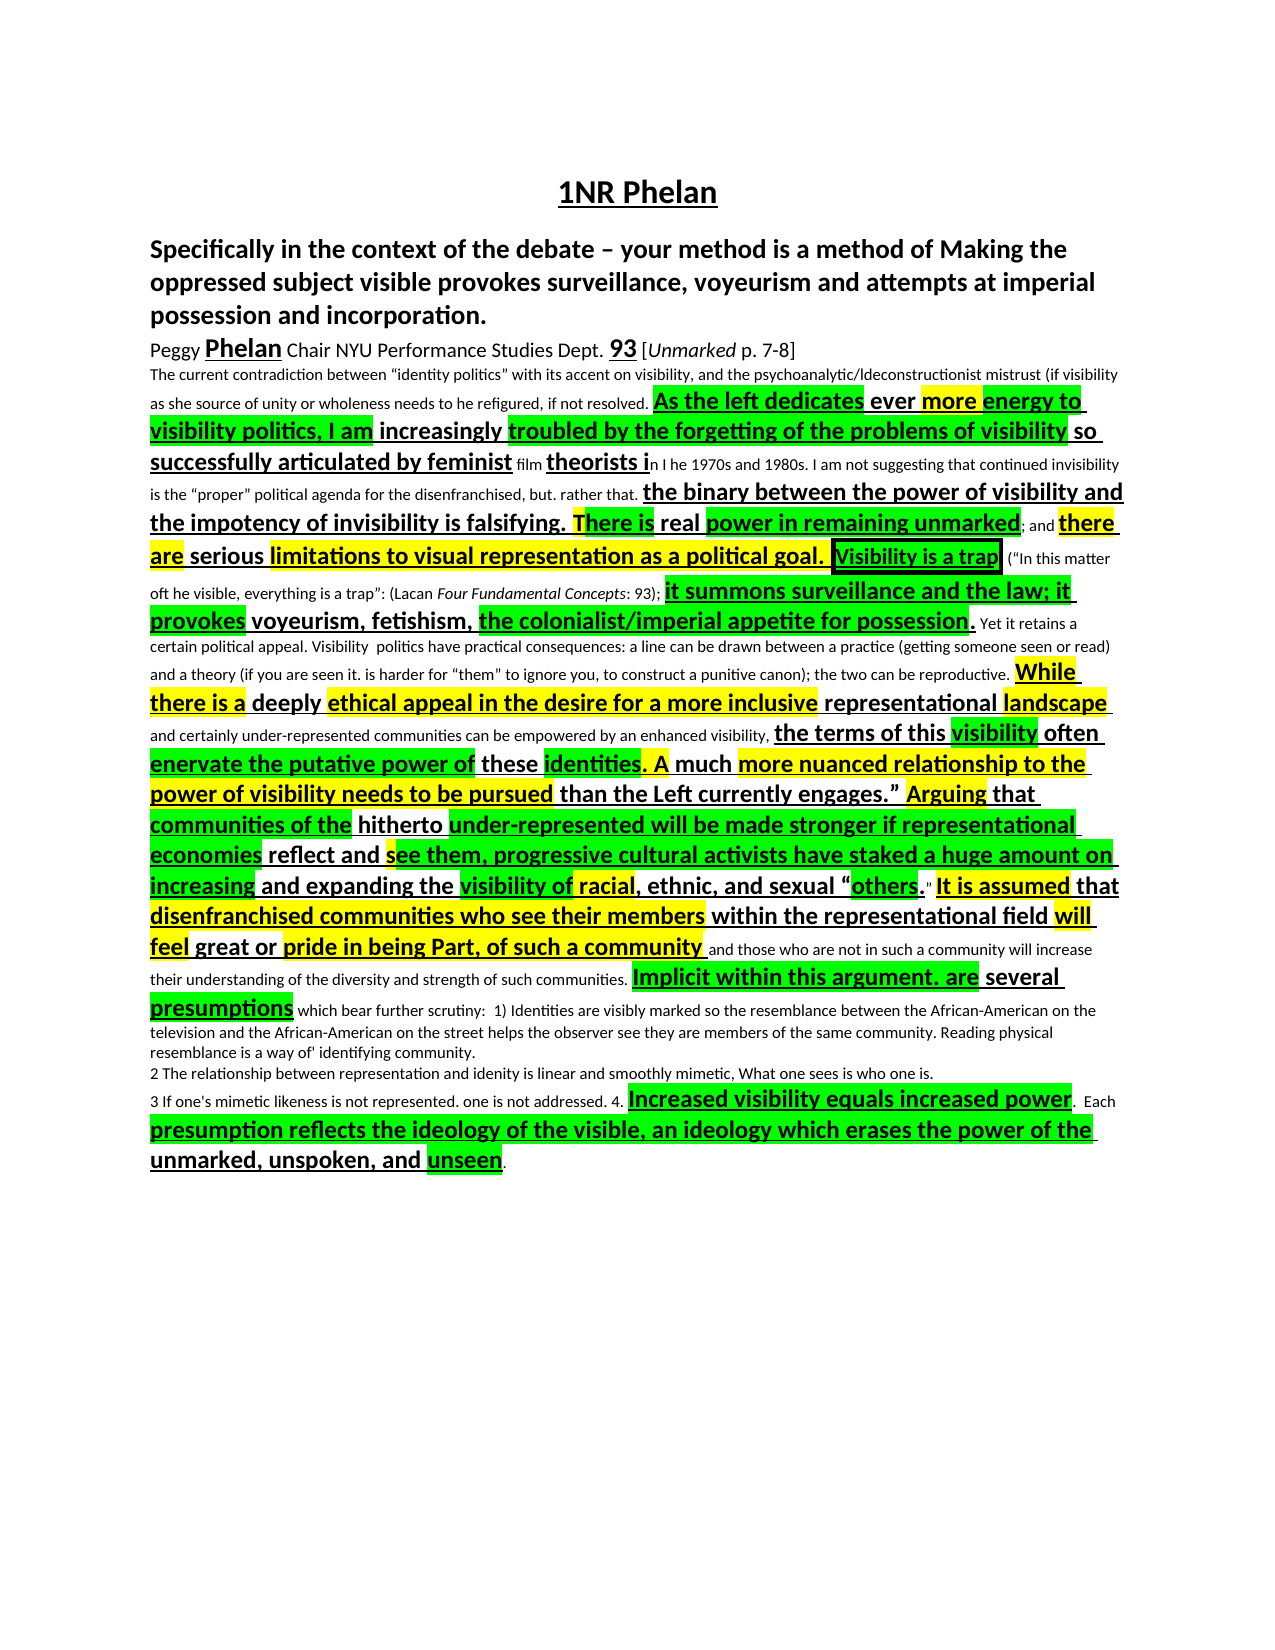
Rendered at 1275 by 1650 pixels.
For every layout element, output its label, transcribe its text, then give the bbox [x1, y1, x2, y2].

text Peggy Phelan Chair NYU Performance Studies Dept. 93 [Unmarked p. 7-8] [150, 331, 1125, 364]
subtitle 1NR Phelan [150, 171, 1125, 212]
text 3 If one's mimetic likeness is not represented. one is not addressed. 4. Increased visibility equals increased power. Each presumption reflects the ideology of the visible, an ideology which erases the power of the unmarked, unspoken, and unseen. [502, 1083, 1125, 1175]
text The current contradiction between “identity politics” with its accent on visibility, and the psychoanalytic/ldeconstructionist mistrust (if visibility as she source of unity or wholeness needs to he refigured, if not resolved. As the left dedicates ever more energy to visibility politics, I am increasingly troubled by the forgetting of the problems of visibility so successfully articulated by feminist film theorists in I he 1970s and 1980s. I am not suggesting that continued invisibility is the “proper” political agenda for the disenfranchised, but. rather that. the binary between the power of visibility and the impotency of invisibility is falsifying. There is real power in remaining unmarked; and there are serious limitations to visual representation as a political goal. Visibility is a trap (“In this matter oft he visible, everything is a trap”: (Lacan Four Fundamental Concepts: 93); it summons surveillance and the law; it provokes voyeurism, fetishism, the colonialist/imperial appetite for possession. Yet it retains a certain political appeal. Visibility politics have practical consequences: a line can be drawn between a practice (getting someone seen or read) and a theory (if you are seen it. is harder for “them” to ignore you, to construct a punitive canon); the two can be reproductive. While there is a deeply ethical appeal in the desire for a more inclusive representational landscape and certainly under-represented communities can be empowered by an enhanced visibility, the terms of this visibility often enervate the putative power of these identities. A much more nuanced relationship to the power of visibility needs to be pursued than the Left currently engages.” Arguing that communities of the hitherto under-represented will be made stronger if representational economies reflect and see them, progressive cultural activists have staked a huge amount on increasing and expanding the visibility of racial, ethnic, and sexual “others.” It is assumed that disenfranchised communities who see their members within the representational field will feel great or pride in being Part, of such a community and those who are not in such a community will increase their understanding of the diversity and strength of such communities. Implicit within this argument. are several presumptions which bear further scrutiny: 1) Identities are visibly marked so the resemblance between the African-American on the television and the African-American on the street helps the observer see they are members of the same community. Reading physical resemblance is a way of' identifying community. [150, 364, 1125, 1063]
text 2 The relationship between representation and idenity is linear and smoothly mimetic, What one sees is who one is. [150, 1063, 1125, 1083]
subtitle Specifically in the context of the debate – your method is a method of Making the oppressed subject visible provokes surveillance, voyeurism and attempts at imperial possession and incorporation. [150, 232, 1125, 331]
text 3 If one's mimetic likeness is not represented. one is not addressed. 4. Increased visibility equals increased power. Each presumption reflects the ideology of the visible, an ideology which erases the power of the unmarked, unspoken, and unseen. [150, 1083, 628, 1114]
